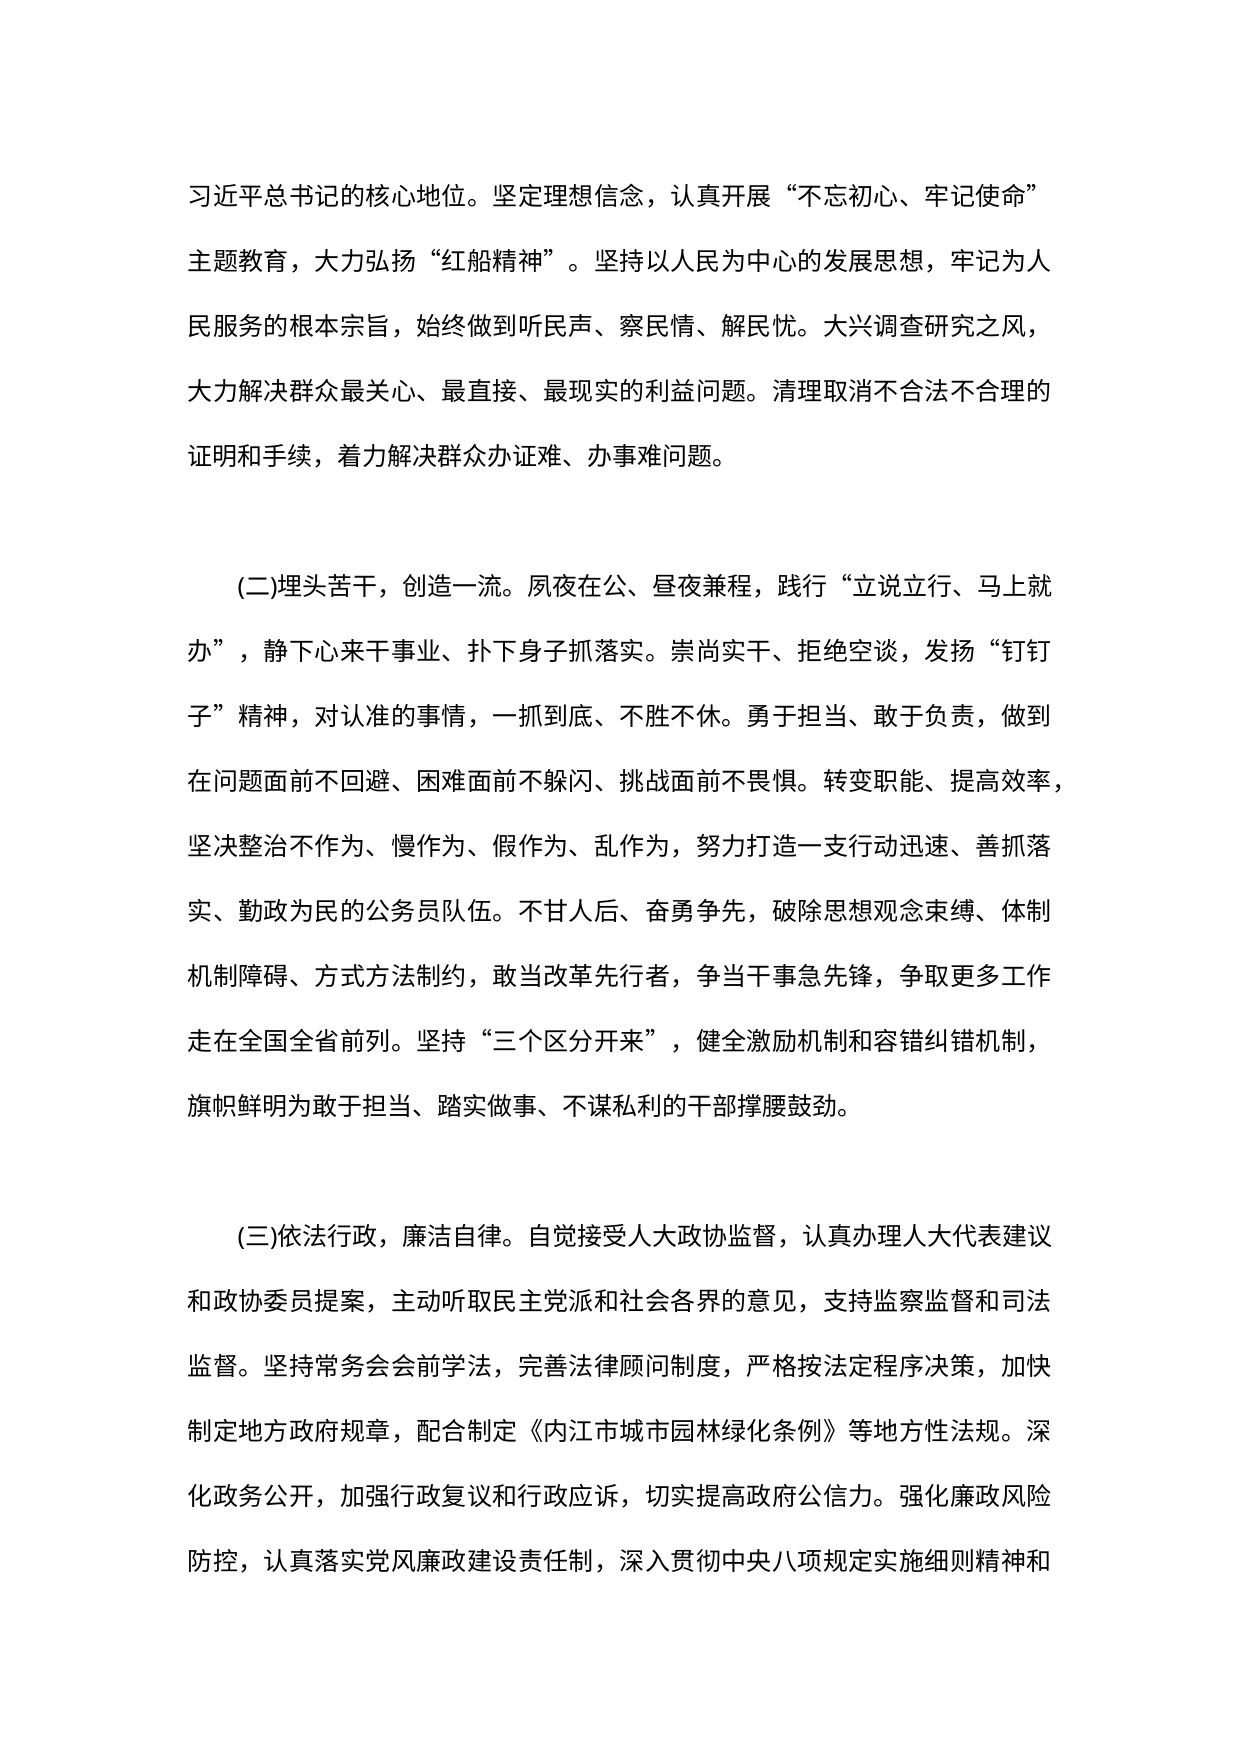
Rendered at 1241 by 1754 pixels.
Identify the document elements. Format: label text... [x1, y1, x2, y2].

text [187, 162, 1053, 487]
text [187, 1202, 1053, 1592]
text (二)埋头苦干，创造一流。夙夜在公、昼夜兼程，践行“立说立行、马上就办”，静下心来干事业、扑下身子抓落实。崇尚实干、拒绝空谈，发扬“钉钉子”精神，对认准的事情，一抓到底、不胜不休。勇于担当、敢于负责，做到在问题面前不回避、困难面前不躲闪、挑战面前不畏惧。转变职能、提高效率，坚决整治不作为、慢作为、假作为、乱作为，努力打造一支行动迅速、善抓落实、勤政为民的公务员队伍。不甘人后、奋勇争先，破除思想观念束缚、体制机制障碍、方式方法制约，敢当改革先行者，争当干事急先锋，争取更多工作走在全国全省前列。坚持“三个区分开来”，健全激励机制和容错纠错机制，旗帜鲜明为敢于担当、踏实做事、不谋私利的干部撑腰鼓劲。 [187, 552, 1053, 1137]
